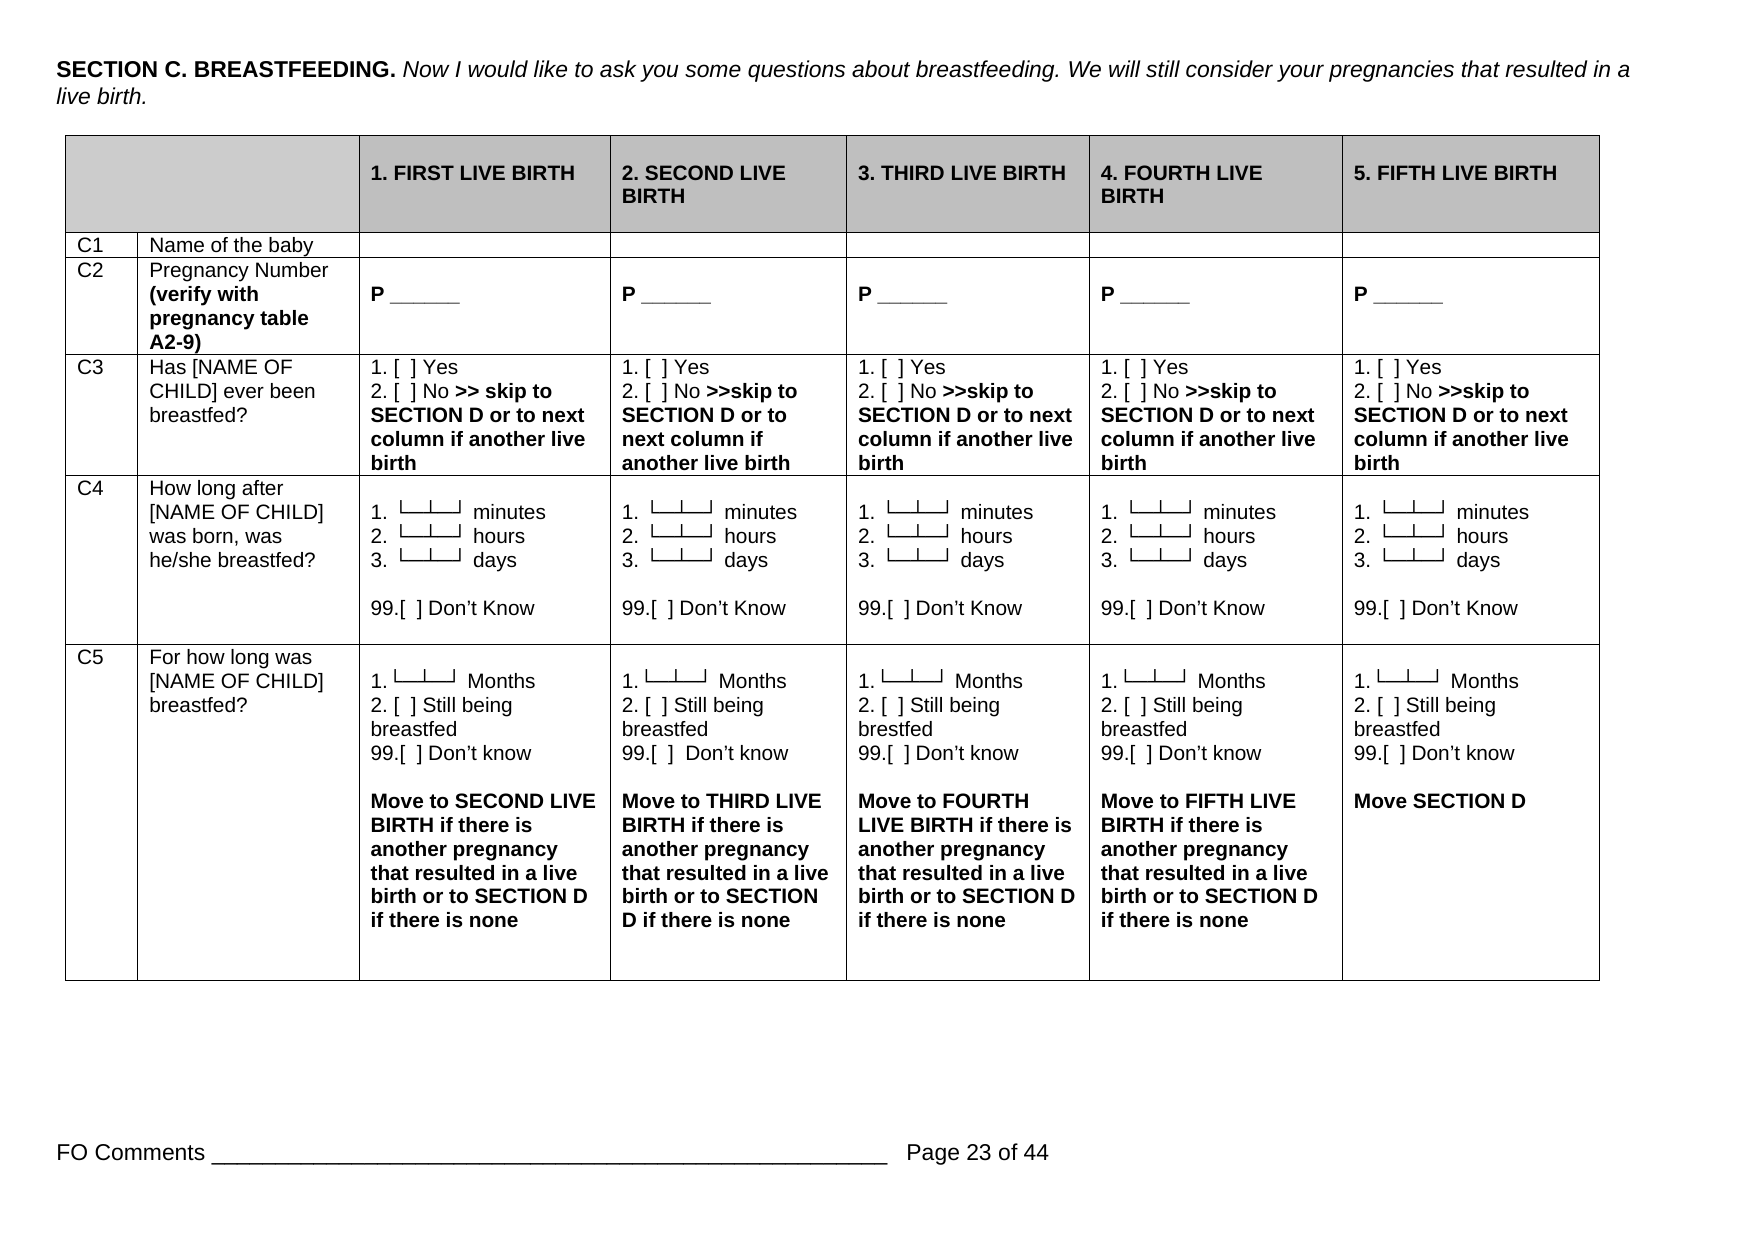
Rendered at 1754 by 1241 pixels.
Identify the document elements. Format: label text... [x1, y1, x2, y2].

table_cell Has [NAME OF CHILD] ever been breastfed? [138, 355, 359, 475]
table_header 3. THIRD LIVE BIRTH [847, 136, 1089, 232]
table_cell 1. └─┴─┘ minutes 2. └─┴─┘ hours 3. └─┴─┘ days 99.[ ] Don’t Know [360, 476, 610, 644]
table_cell P ______ [360, 258, 610, 354]
table_cell 1.└─┴─┘ Months 2. [ ] Still being breastfed 99.[ ] Don’t know Move to THIRD LIVE BIRTH if there is another pregnancy that resulted in a live birth or to SECTION D if there is none [611, 645, 846, 980]
table_cell Pregnancy Number (verify with pregnancy table A2-9) [138, 258, 359, 354]
table_cell 1. └─┴─┘ minutes 2. └─┴─┘ hours 3. └─┴─┘ days 99.[ ] Don’t Know [1090, 476, 1342, 644]
table_cell [1090, 233, 1342, 257]
table_header 5. FIFTH LIVE BIRTH [1343, 136, 1599, 232]
table_cell C4 [66, 476, 137, 644]
table_cell P ______ [611, 258, 846, 354]
table_cell C3 [66, 355, 137, 475]
table_cell 1.└─┴─┘ Months 2. [ ] Still being breastfed 99.[ ] Don’t know Move to SECOND LIVE BIRTH if there is another pregnancy that resulted in a live birth or to SECTION D if there is none [360, 645, 610, 980]
table_cell [847, 233, 1089, 257]
table_cell C1 [66, 233, 137, 257]
table_header [66, 136, 359, 232]
table_cell [611, 233, 846, 257]
table_header 4. FOURTH LIVE BIRTH [1090, 136, 1342, 232]
table_cell 1.└─┴─┘ Months 2. [ ] Still being breastfed 99.[ ] Don’t know Move SECTION D [1343, 645, 1599, 980]
table_cell 1.└─┴─┘ Months 2. [ ] Still being breastfed 99.[ ] Don’t know Move to FIFTH LIVE BIRTH if there is another pregnancy that resulted in a live birth or to SECTION D if there is none [1090, 645, 1342, 980]
table_header 1. FIRST LIVE BIRTH [360, 136, 610, 232]
table_cell 1. [ ] Yes 2. [ ] No >>skip to SECTION D or to next column if another live birth [1090, 355, 1342, 475]
table_cell 1. └─┴─┘ minutes 2. └─┴─┘ hours 3. └─┴─┘ days 99.[ ] Don’t Know [847, 476, 1089, 644]
table_cell C2 [66, 258, 137, 354]
table_cell [1343, 233, 1599, 257]
table_cell 1. └─┴─┘ minutes 2. └─┴─┘ hours 3. └─┴─┘ days 99.[ ] Don’t Know [611, 476, 846, 644]
table_cell C5 [66, 645, 137, 980]
table_cell 1. [ ] Yes 2. [ ] No >> skip to SECTION D or to next column if another live birth [360, 355, 610, 475]
table_cell 1.└─┴─┘ Months 2. [ ] Still being brestfed 99.[ ] Don’t know Move to FOURTH LIVE BIRTH if there is another pregnancy that resulted in a live birth or to SECTION D if there is none [847, 645, 1089, 980]
table_cell P ______ [1343, 258, 1599, 354]
table_cell For how long was [NAME OF CHILD] breastfed? [138, 645, 359, 980]
table_cell 1. [ ] Yes 2. [ ] No >>skip to SECTION D or to next column if another live birth [847, 355, 1089, 475]
table_cell Name of the baby [138, 233, 359, 257]
table_cell P ______ [847, 258, 1089, 354]
table_cell How long after [NAME OF CHILD] was born, was he/she breastfed? [138, 476, 359, 644]
table_cell 1. [ ] Yes 2. [ ] No >>skip to SECTION D or to next column if another live birth [611, 355, 846, 475]
table_header 2. SECOND LIVE BIRTH [611, 136, 846, 232]
table_cell 1. └─┴─┘ minutes 2. └─┴─┘ hours 3. └─┴─┘ days 99.[ ] Don’t Know [1343, 476, 1599, 644]
table_cell P ______ [1090, 258, 1342, 354]
table_cell [360, 233, 610, 257]
text SECTION C. BREASTFEEDING. Now I would like to ask you some questions about breastfeeding. We will still consider your pregnancies that resulted in a live birth. [56, 56, 1634, 109]
table_cell 1. [ ] Yes 2. [ ] No >>skip to SECTION D or to next column if another live birth [1343, 355, 1599, 475]
